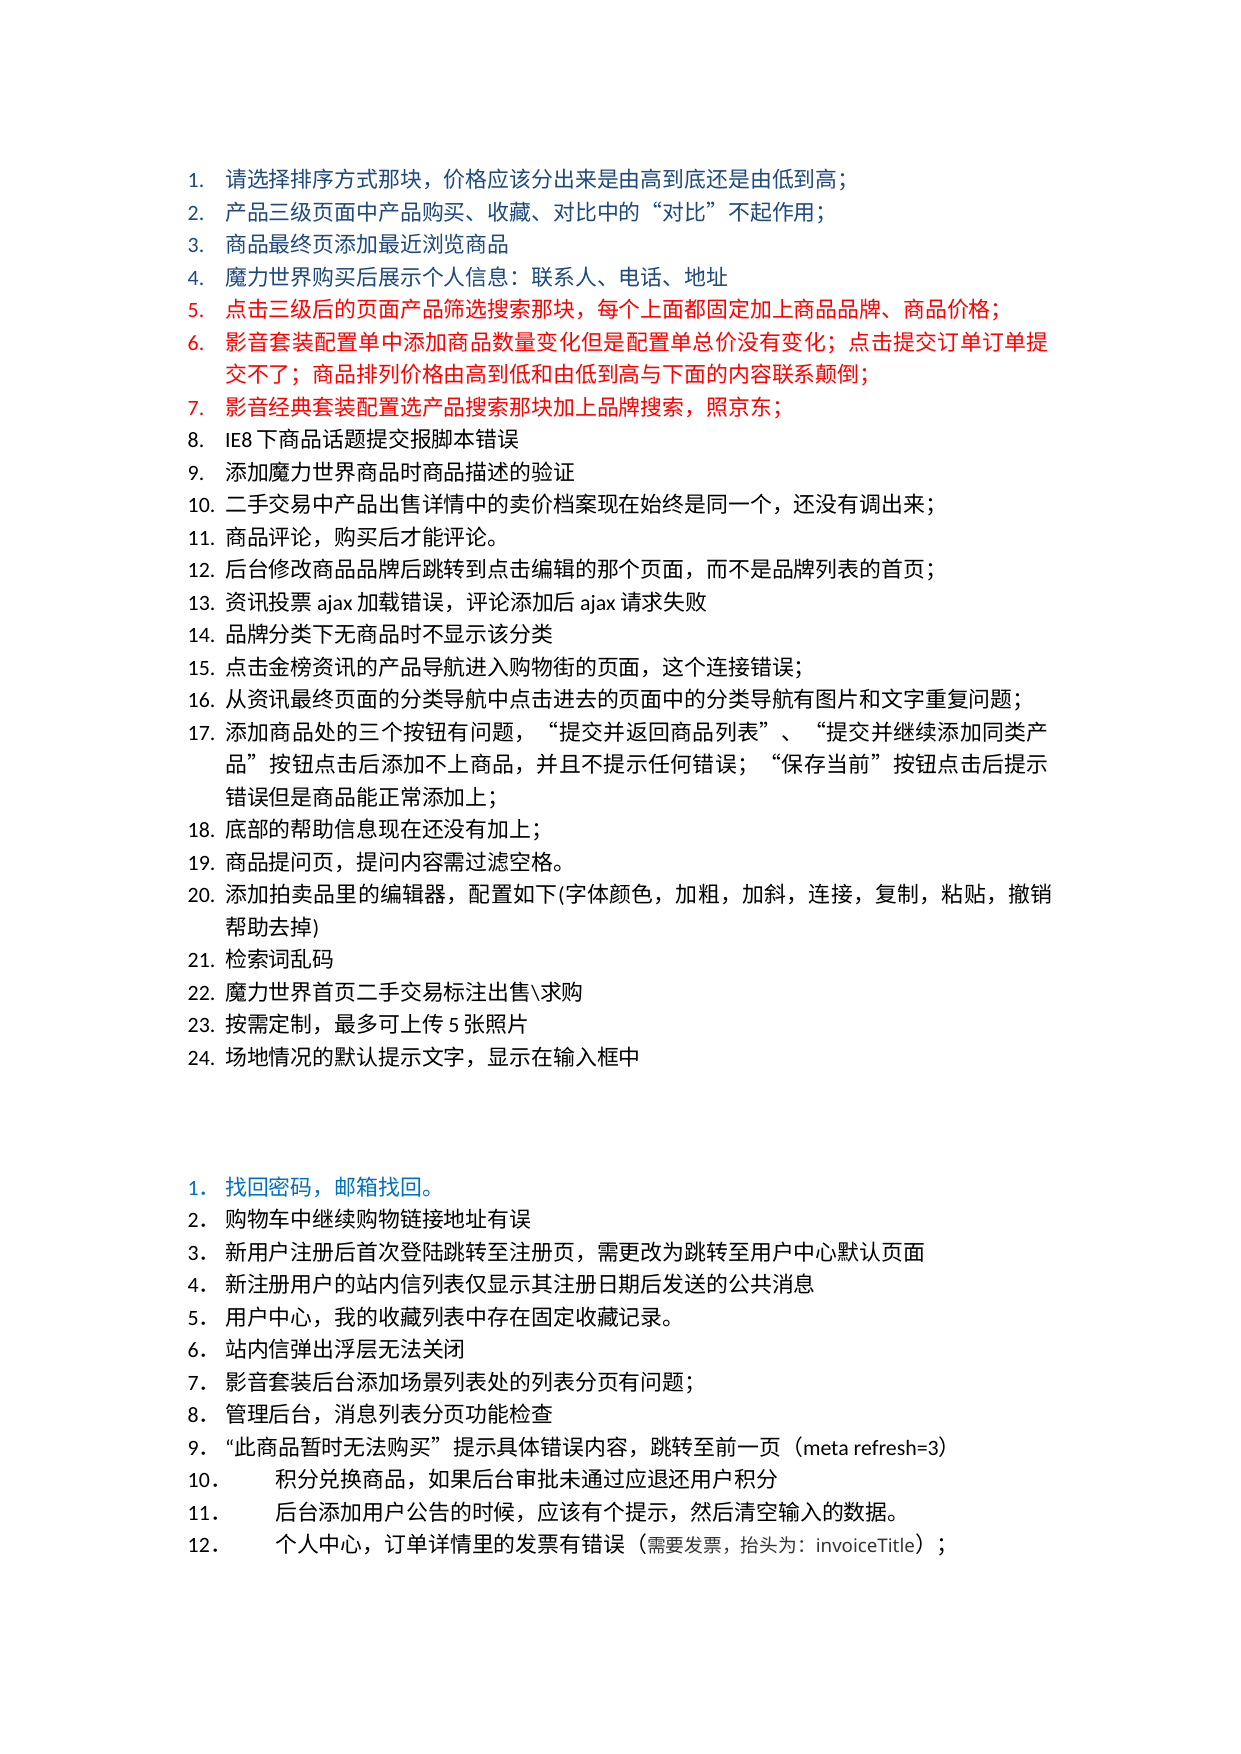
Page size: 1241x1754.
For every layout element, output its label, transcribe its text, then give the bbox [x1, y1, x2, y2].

list 场地情况的默认提示文字，显示在输入框中 [187, 1039, 1053, 1072]
list 站内信弹出浮层无法关闭 [187, 1332, 1053, 1364]
list 从资讯最终页面的分类导航中点击进去的页面中的分类导航有图片和文字重复问题； [187, 682, 1053, 714]
list 产品三级页面中产品购买、收藏、对比中的“对比”不起作用； [187, 194, 1053, 227]
list 后台修改商品品牌后跳转到点击编辑的那个页面，而不是品牌列表的首页； [187, 552, 1053, 584]
list 点击三级后的页面产品筛选搜索那块，每个上面都固定加上商品品牌、商品价格； [187, 292, 1053, 324]
list 添加商品处的三个按钮有问题，“提交并返回商品列表”、“提交并继续添加同类产品”按钮点击后添加不上商品，并且不提示任何错误；“保存当前”按钮点击后提示错误但是商品能正常添加上； [187, 714, 1053, 812]
list 新用户注册后首次登陆跳转至注册页，需更改为跳转至用户中心默认页面 [187, 1234, 1053, 1267]
list IE8下商品话题提交报脚本错误 [187, 422, 1053, 454]
list 管理后台，消息列表分页功能检查 [187, 1397, 1053, 1429]
list 魔力世界首页二手交易标注出售\求购 [187, 974, 1053, 1007]
list 资讯投票ajax加载错误，评论添加后ajax请求失败 [187, 584, 1053, 617]
list 添加魔力世界商品时商品描述的验证 [187, 454, 1053, 487]
list 魔力世界购买后展示个人信息：联系人、电话、地址 [187, 259, 1053, 292]
list 商品评论，购买后才能评论。 [187, 519, 1053, 552]
list 商品提问页，提问内容需过滤空格。 [187, 844, 1053, 877]
list 商品最终页添加最近浏览商品 [187, 227, 1053, 259]
list 影音经典套装配置选产品搜索那块加上品牌搜索，照京东； [187, 389, 1053, 422]
list 影音套装后台添加场景列表处的列表分页有问题； [187, 1364, 1053, 1397]
list 找回密码，邮箱找回。 [187, 1169, 1053, 1202]
list 品牌分类下无商品时不显示该分类 [187, 617, 1053, 649]
list 后台添加用户公告的时候，应该有个提示，然后清空输入的数据。 [187, 1494, 1053, 1527]
list 用户中心，我的收藏列表中存在固定收藏记录。 [187, 1299, 1053, 1332]
list “此商品暂时无法购买”提示具体错误内容，跳转至前一页（meta refresh=3） [187, 1429, 1053, 1462]
list 购物车中继续购物链接地址有误 [187, 1202, 1053, 1234]
list 二手交易中产品出售详情中的卖价档案现在始终是同一个，还没有调出来； [187, 487, 1053, 519]
list 底部的帮助信息现在还没有加上； [187, 812, 1053, 844]
list 新注册用户的站内信列表仅显示其注册日期后发送的公共消息 [187, 1267, 1053, 1299]
list 积分兑换商品，如果后台审批未通过应退还用户积分 [187, 1462, 1053, 1494]
list 请选择排序方式那块，价格应该分出来是由高到底还是由低到高； [187, 162, 1053, 194]
list 检索词乱码 [187, 942, 1053, 974]
list 点击金榜资讯的产品导航进入购物街的页面，这个连接错误； [187, 649, 1053, 682]
list 影音套装配置单中添加商品数量变化但是配置单总价没有变化；点击提交订单订单提交不了；商品排列价格由高到低和由低到高与下面的内容联系颠倒； [187, 324, 1053, 389]
list 个人中心，订单详情里的发票有错误（需要发票，抬头为：invoiceTitle）； [187, 1527, 1053, 1559]
list 添加拍卖品里的编辑器，配置如下(字体颜色，加粗，加斜，连接，复制，粘贴，撤销 帮助去掉) [187, 877, 1053, 942]
list 按需定制，最多可上传5张照片 [187, 1007, 1053, 1039]
